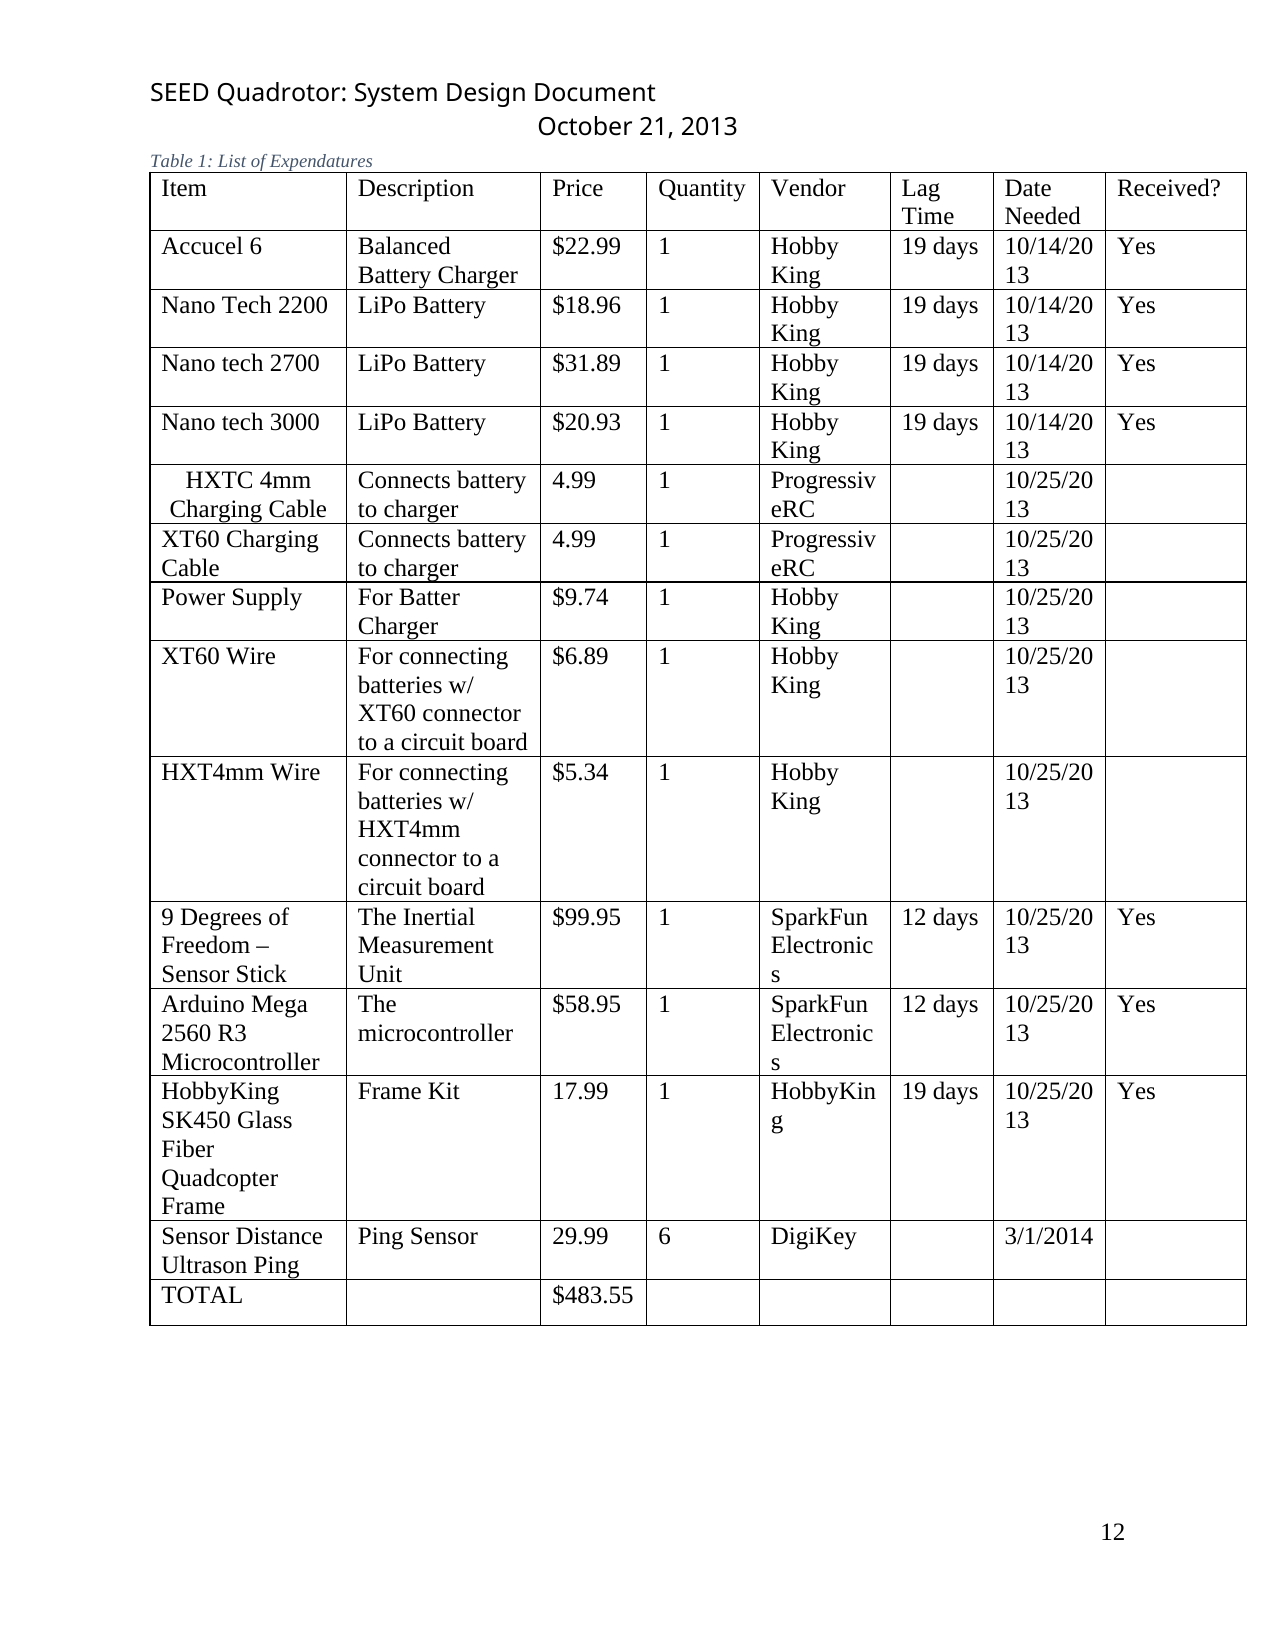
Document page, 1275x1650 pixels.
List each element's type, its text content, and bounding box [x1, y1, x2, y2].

table_cell 10/25/2013 [994, 583, 1105, 640]
table_cell LiPo Battery [347, 290, 540, 347]
table_cell 19 days [891, 348, 993, 406]
table_cell 19 days [891, 1076, 993, 1220]
table_cell Ping Sensor [347, 1221, 540, 1279]
table_cell $9.74 [541, 583, 646, 640]
table_cell 10/25/2013 [994, 1076, 1105, 1220]
table_cell $483.55 [541, 1280, 646, 1325]
table_cell $20.93 [541, 407, 646, 464]
table_cell Yes [1106, 290, 1246, 347]
table_header Received? [1106, 173, 1246, 230]
table_cell 12 days [891, 989, 993, 1075]
table_cell SparkFun Electronics [760, 902, 890, 988]
table_cell 10/14/2013 [994, 290, 1105, 347]
table_cell XT60 Charging Cable [151, 524, 346, 581]
table_cell [347, 1280, 540, 1325]
table_cell [1106, 524, 1246, 581]
table_cell [1106, 1280, 1246, 1325]
table_cell HXT4mm Wire [151, 757, 346, 901]
table_cell 10/25/2013 [994, 757, 1105, 901]
table_cell 6 [647, 1221, 759, 1279]
table_cell Hobby King [760, 757, 890, 901]
table_cell Hobby King [760, 290, 890, 347]
table_cell 19 days [891, 231, 993, 289]
table_cell 19 days [891, 290, 993, 347]
table_cell ProgressiveRC [760, 524, 890, 581]
table_cell [1106, 641, 1246, 756]
table_cell Hobby King [760, 583, 890, 640]
table_cell 29.99 [541, 1221, 646, 1279]
table_cell $18.96 [541, 290, 646, 347]
table_cell 1 [647, 290, 759, 347]
table_cell 4.99 [541, 524, 646, 581]
table_cell 19 days [891, 407, 993, 464]
table_cell The Inertial Measurement Unit [347, 902, 540, 988]
table_cell Yes [1106, 348, 1246, 406]
table_cell Yes [1106, 1076, 1246, 1220]
table_header Date Needed [994, 173, 1105, 230]
table_cell XT60 Wire [151, 641, 346, 756]
table_cell [760, 1280, 890, 1325]
table_cell Hobby King [760, 641, 890, 756]
table_cell SparkFun Electronics [760, 989, 890, 1075]
table_cell Hobby King [760, 407, 890, 464]
table_cell Sensor Distance Ultrason Ping [151, 1221, 346, 1279]
table_cell HobbyKing SK450 Glass Fiber Quadcopter Frame [151, 1076, 346, 1220]
table_cell Hobby King [760, 348, 890, 406]
table_cell 12 days [891, 902, 993, 988]
table_cell Yes [1106, 989, 1246, 1075]
table_cell DigiKey [760, 1221, 890, 1279]
table_cell 17.99 [541, 1076, 646, 1220]
table_cell [647, 1280, 759, 1325]
table_cell $58.95 [541, 989, 646, 1075]
table_cell The microcontroller [347, 989, 540, 1075]
table_cell 1 [647, 1076, 759, 1220]
table_cell 9 Degrees of Freedom – Sensor Stick [151, 902, 346, 988]
table_cell Yes [1106, 407, 1246, 464]
table_cell For Batter Charger [347, 583, 540, 640]
table_cell 10/25/2013 [994, 641, 1105, 756]
table_cell LiPo Battery [347, 348, 540, 406]
table_cell For connecting batteries w/ HXT4mm connector to a circuit board [347, 757, 540, 901]
table_cell [891, 641, 993, 756]
table_header Lag Time [891, 173, 993, 230]
table_cell $22.99 [541, 231, 646, 289]
table_cell [891, 757, 993, 901]
table_cell 1 [647, 348, 759, 406]
table_cell 1 [647, 524, 759, 581]
table_cell Connects battery to charger [347, 524, 540, 581]
table_cell 10/25/2013 [994, 902, 1105, 988]
table_cell Accucel 6 [151, 231, 346, 289]
table_cell [1106, 465, 1246, 523]
table_cell HobbyKing [760, 1076, 890, 1220]
table_cell Hobby King [760, 231, 890, 289]
table_cell $99.95 [541, 902, 646, 988]
table_cell [1106, 583, 1246, 640]
table_header Vendor [760, 173, 890, 230]
table_cell [891, 583, 993, 640]
table_cell 4.99 [541, 465, 646, 523]
table_cell 10/14/2013 [994, 407, 1105, 464]
table_cell For connecting batteries w/ XT60 connector to a circuit board [347, 641, 540, 756]
table_cell 1 [647, 989, 759, 1075]
table_cell Balanced Battery Charger [347, 231, 540, 289]
table_cell $5.34 [541, 757, 646, 901]
table_cell 10/25/2013 [994, 524, 1105, 581]
table_cell Power Supply [151, 583, 346, 640]
table_header Quantity [647, 173, 759, 230]
table_header Price [541, 173, 646, 230]
table_cell 1 [647, 583, 759, 640]
table_cell 1 [647, 407, 759, 464]
table_cell [891, 465, 993, 523]
table_cell [891, 1221, 993, 1279]
table_cell 1 [647, 641, 759, 756]
table_cell Yes [1106, 902, 1246, 988]
table_cell [1106, 757, 1246, 901]
table_cell HXTC 4mm Charging Cable [151, 465, 346, 523]
table_header Item [151, 173, 346, 230]
table_cell 1 [647, 757, 759, 901]
table_cell LiPo Battery [347, 407, 540, 464]
table_cell [891, 524, 993, 581]
table_cell 1 [647, 231, 759, 289]
table_cell [994, 1280, 1105, 1325]
table_cell TOTAL [151, 1280, 346, 1325]
table_header Description [347, 173, 540, 230]
table_cell Nano tech 3000 [151, 407, 346, 464]
table_cell 10/14/2013 [994, 231, 1105, 289]
table_cell Nano tech 2700 [151, 348, 346, 406]
table_cell 3/1/2014 [994, 1221, 1105, 1279]
table_cell 10/25/2013 [994, 989, 1105, 1075]
table_cell [1106, 1221, 1246, 1279]
table_cell Yes [1106, 231, 1246, 289]
table_cell Nano Tech 2200 [151, 290, 346, 347]
table_cell ProgressiveRC [760, 465, 890, 523]
table_cell Frame Kit [347, 1076, 540, 1220]
table_cell 10/14/2013 [994, 348, 1105, 406]
table_cell [891, 1280, 993, 1325]
table_cell 10/25/2013 [994, 465, 1105, 523]
table_cell $31.89 [541, 348, 646, 406]
table_cell $6.89 [541, 641, 646, 756]
table_cell Arduino Mega 2560 R3 Microcontroller [151, 989, 346, 1075]
table_cell Connects battery to charger [347, 465, 540, 523]
table_cell 1 [647, 902, 759, 988]
table_cell 1 [647, 465, 759, 523]
